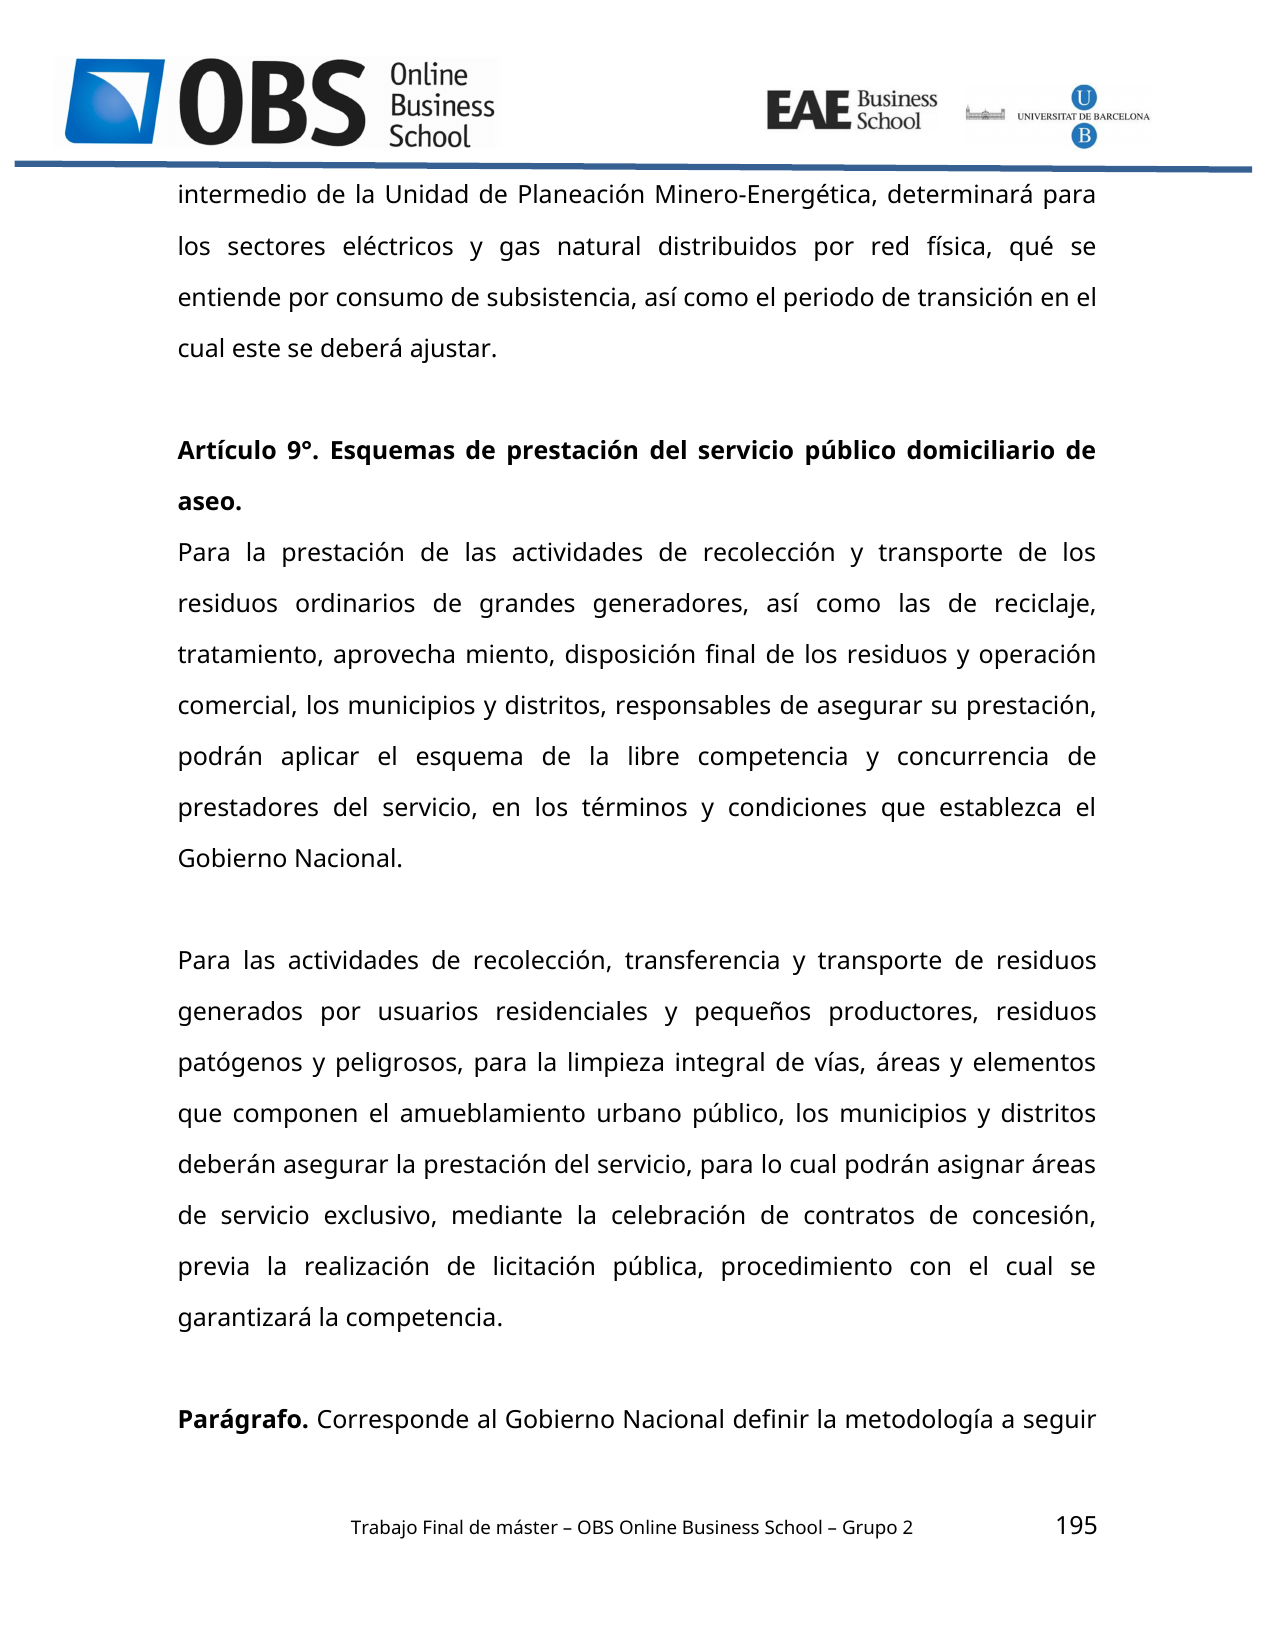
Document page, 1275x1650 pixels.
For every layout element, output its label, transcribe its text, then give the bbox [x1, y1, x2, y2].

picture [964, 83, 1153, 151]
picture [764, 87, 938, 133]
text Para la prestación de las actividades de recolección y transporte de los residuos ordinarios de grandes generadores, así como las de reciclaje, tratamiento, aprovecha miento, disposición final de los residuos y operación comercial, los municipios y distritos, responsables de asegurar su prestación, podrán aplicar el esquema de la libre competencia y concurrencia de prestadores del servicio, en los términos y condiciones que establezca el Gobierno Nacional. [177, 534, 1098, 875]
picture [52, 56, 503, 149]
text Artículo 9°. Esquemas de prestación del servicio público domiciliario de aseo. [177, 381, 1098, 517]
text Para las actividades de recolección, transferencia y transporte de residuos generados por usuarios residenciales y pequeños productores, residuos patógenos y peligrosos, para la limpieza integral de vías, áreas y elementos que componen el amueblamiento urbano público, los municipios y distritos deberán asegurar la prestación del servicio, para lo cual podrán asignar áreas de servicio exclusivo, mediante la celebración de contratos de concesión, previa la realización de licitación pública, procedimiento con el cual se garantizará la competencia. [177, 892, 1098, 1334]
